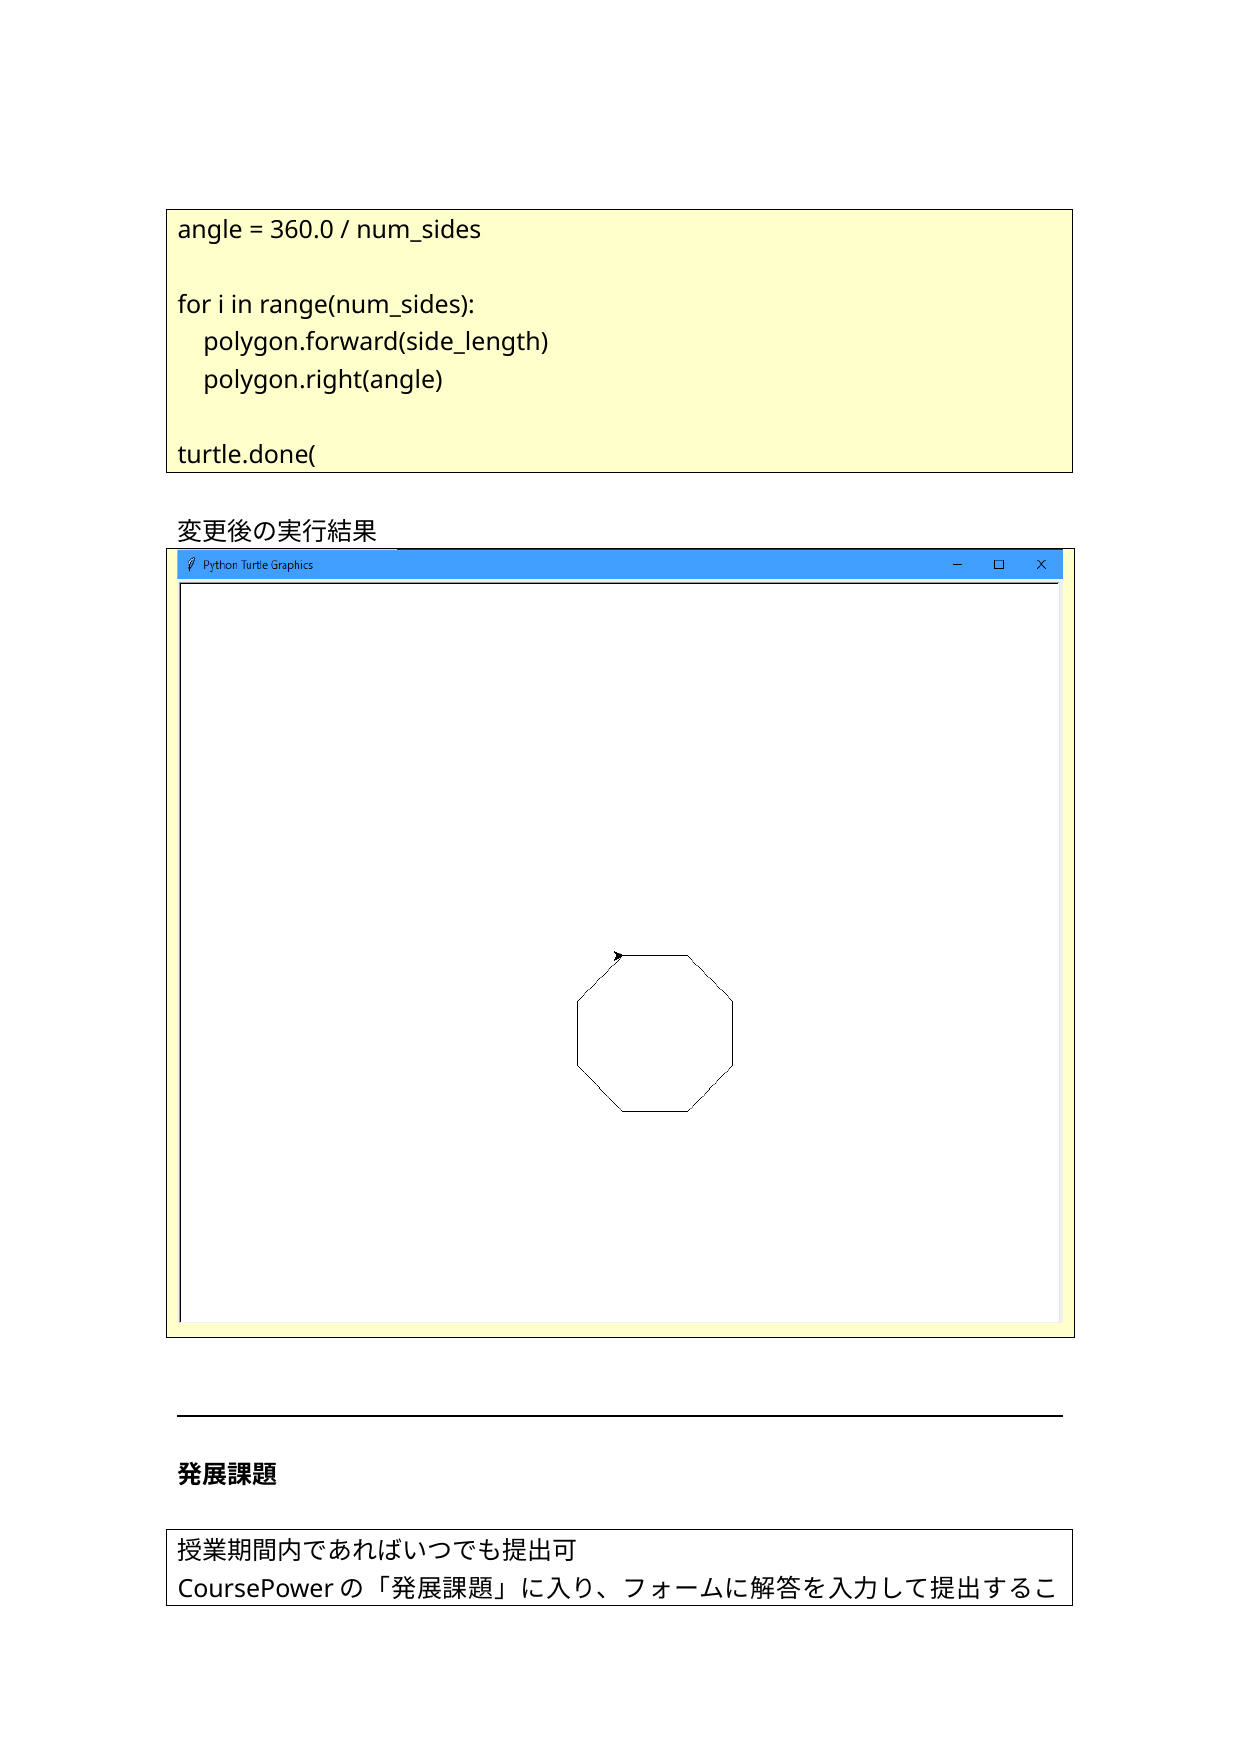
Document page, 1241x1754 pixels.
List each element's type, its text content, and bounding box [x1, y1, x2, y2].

picture [177, 549, 1063, 1323]
text 変更後の実行結果 [177, 511, 1063, 548]
table_header [167, 549, 1074, 1337]
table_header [167, 210, 1072, 472]
text 発展課題 [177, 1454, 1063, 1492]
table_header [167, 1530, 1072, 1605]
